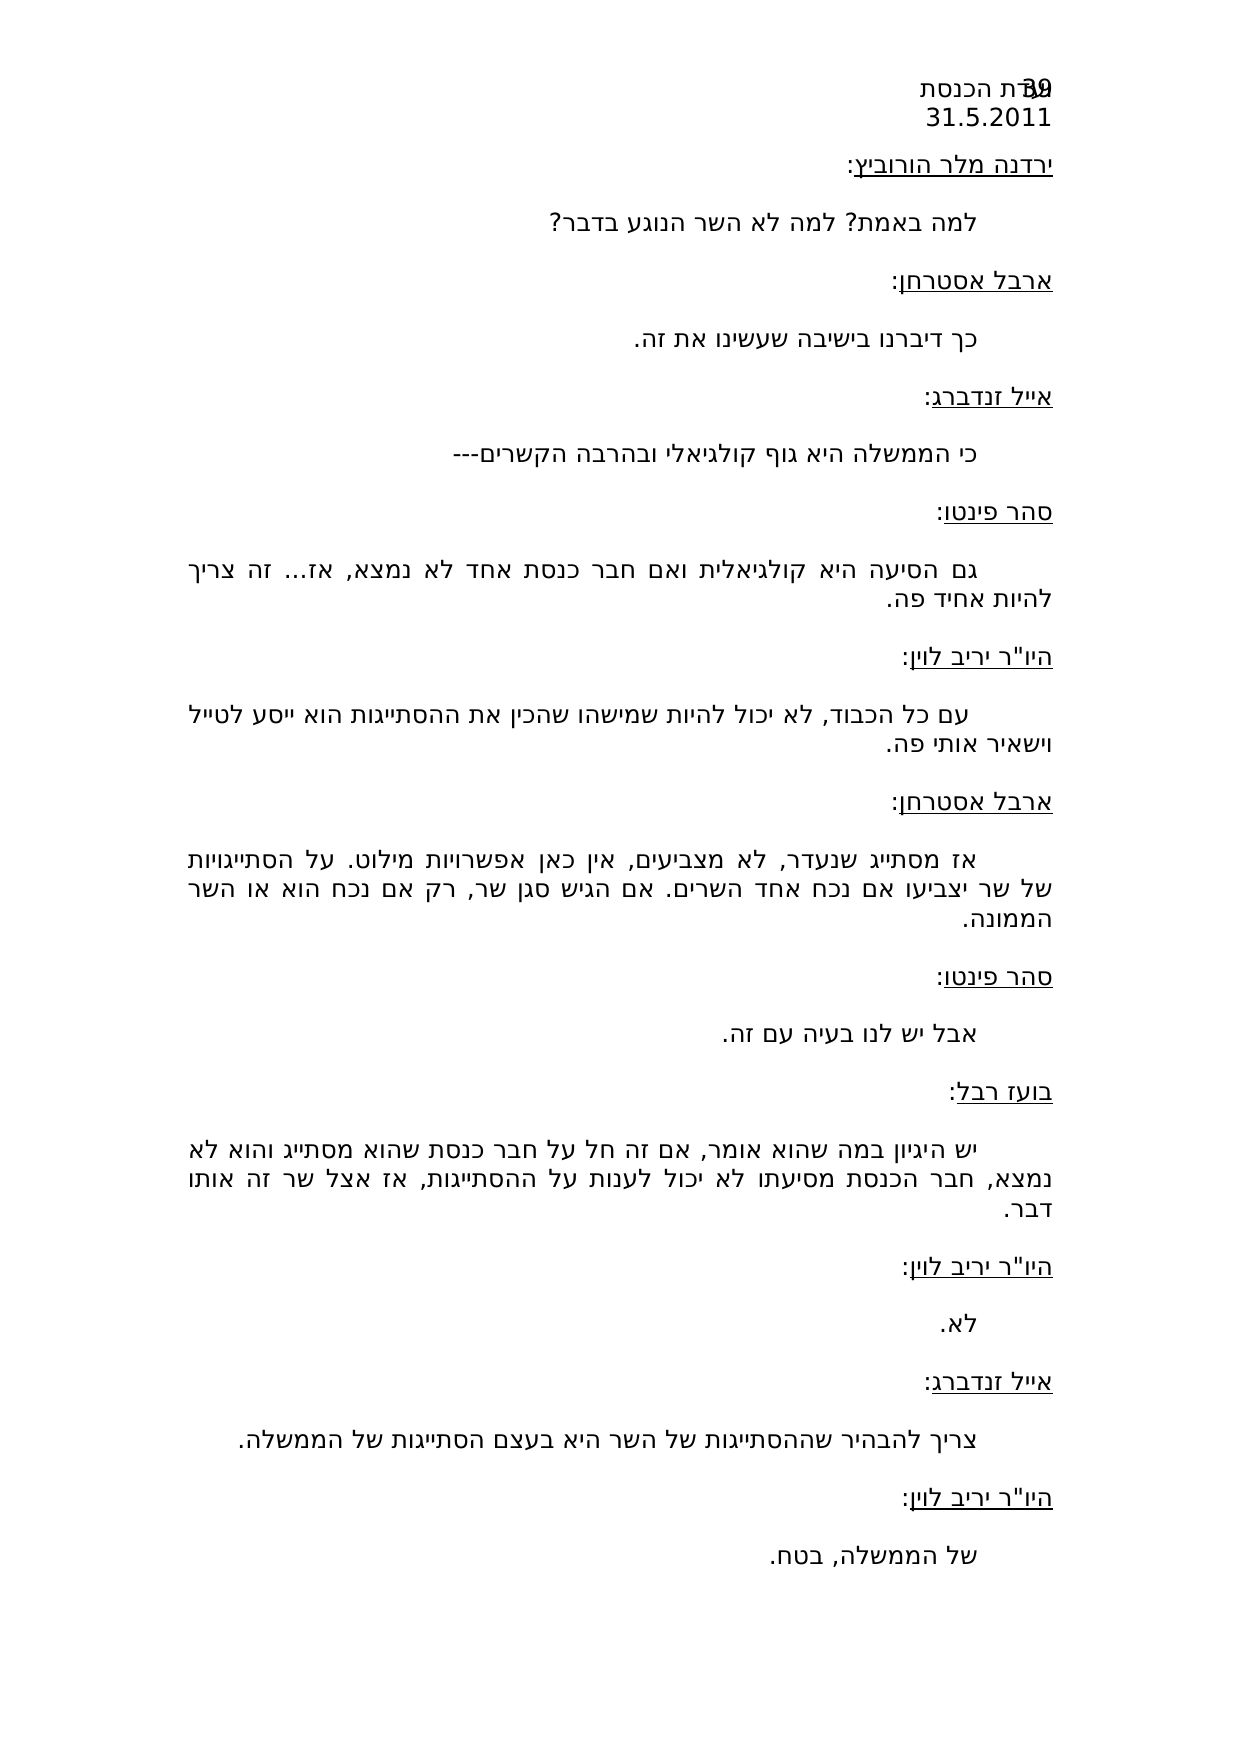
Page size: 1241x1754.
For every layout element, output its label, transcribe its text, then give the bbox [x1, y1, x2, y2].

text עם כל הכבוד, לא יכול להיות שמישהו שהכין את ההסתייגות הוא ייסע לטייל וישאיר אותי פה. [187, 700, 1053, 759]
text ארבל אסטרחן: [187, 787, 1053, 817]
text סהר פינטו: [187, 497, 1053, 527]
text אייל זנדברג: [187, 382, 1053, 411]
text היו"ר יריב לוין: [187, 1483, 1053, 1512]
text ארבל אסטרחן: [187, 266, 1053, 295]
text אייל זנדברג: [187, 1367, 1053, 1397]
text אז מסתייג שנעדר, לא מצביעים, אין כאן אפשרויות מילוט. על הסתייגויות של שר יצביעו אם נכח אחד השרים. אם הגיש סגן שר, רק אם נכח הוא או השר הממונה. [187, 845, 1053, 933]
text אבל יש לנו בעיה עם זה. [187, 1019, 1053, 1049]
text למה באמת? למה לא השר הנוגע בדבר? [187, 208, 1053, 237]
text היו"ר יריב לוין: [187, 1252, 1053, 1281]
text לא. [187, 1309, 1053, 1339]
text יש היגיון במה שהוא אומר, אם זה חל על חבר כנסת שהוא מסתייג והוא לא נמצא, חבר הכנסת מסיעתו לא יכול לענות על ההסתייגות, אז אצל שר זה אותו דבר. [187, 1135, 1053, 1223]
text צריך להבהיר שההסתייגות של השר היא בעצם הסתייגות של הממשלה. [187, 1425, 1053, 1454]
text בועז רבל: [187, 1077, 1053, 1107]
text כי הממשלה היא גוף קולגיאלי ובהרבה הקשרים--- [187, 439, 1053, 469]
text כך דיברנו בישיבה שעשינו את זה. [187, 324, 1053, 353]
text היו"ר יריב לוין: [187, 642, 1053, 672]
text סהר פינטו: [187, 962, 1053, 991]
text ירדנה מלר הורוביץ: [187, 150, 1053, 179]
text של הממשלה, בטח. [187, 1541, 1053, 1570]
text גם הסיעה היא קולגיאלית ואם חבר כנסת אחד לא נמצא, אז... זה צריך להיות אחיד פה. [187, 555, 1053, 614]
